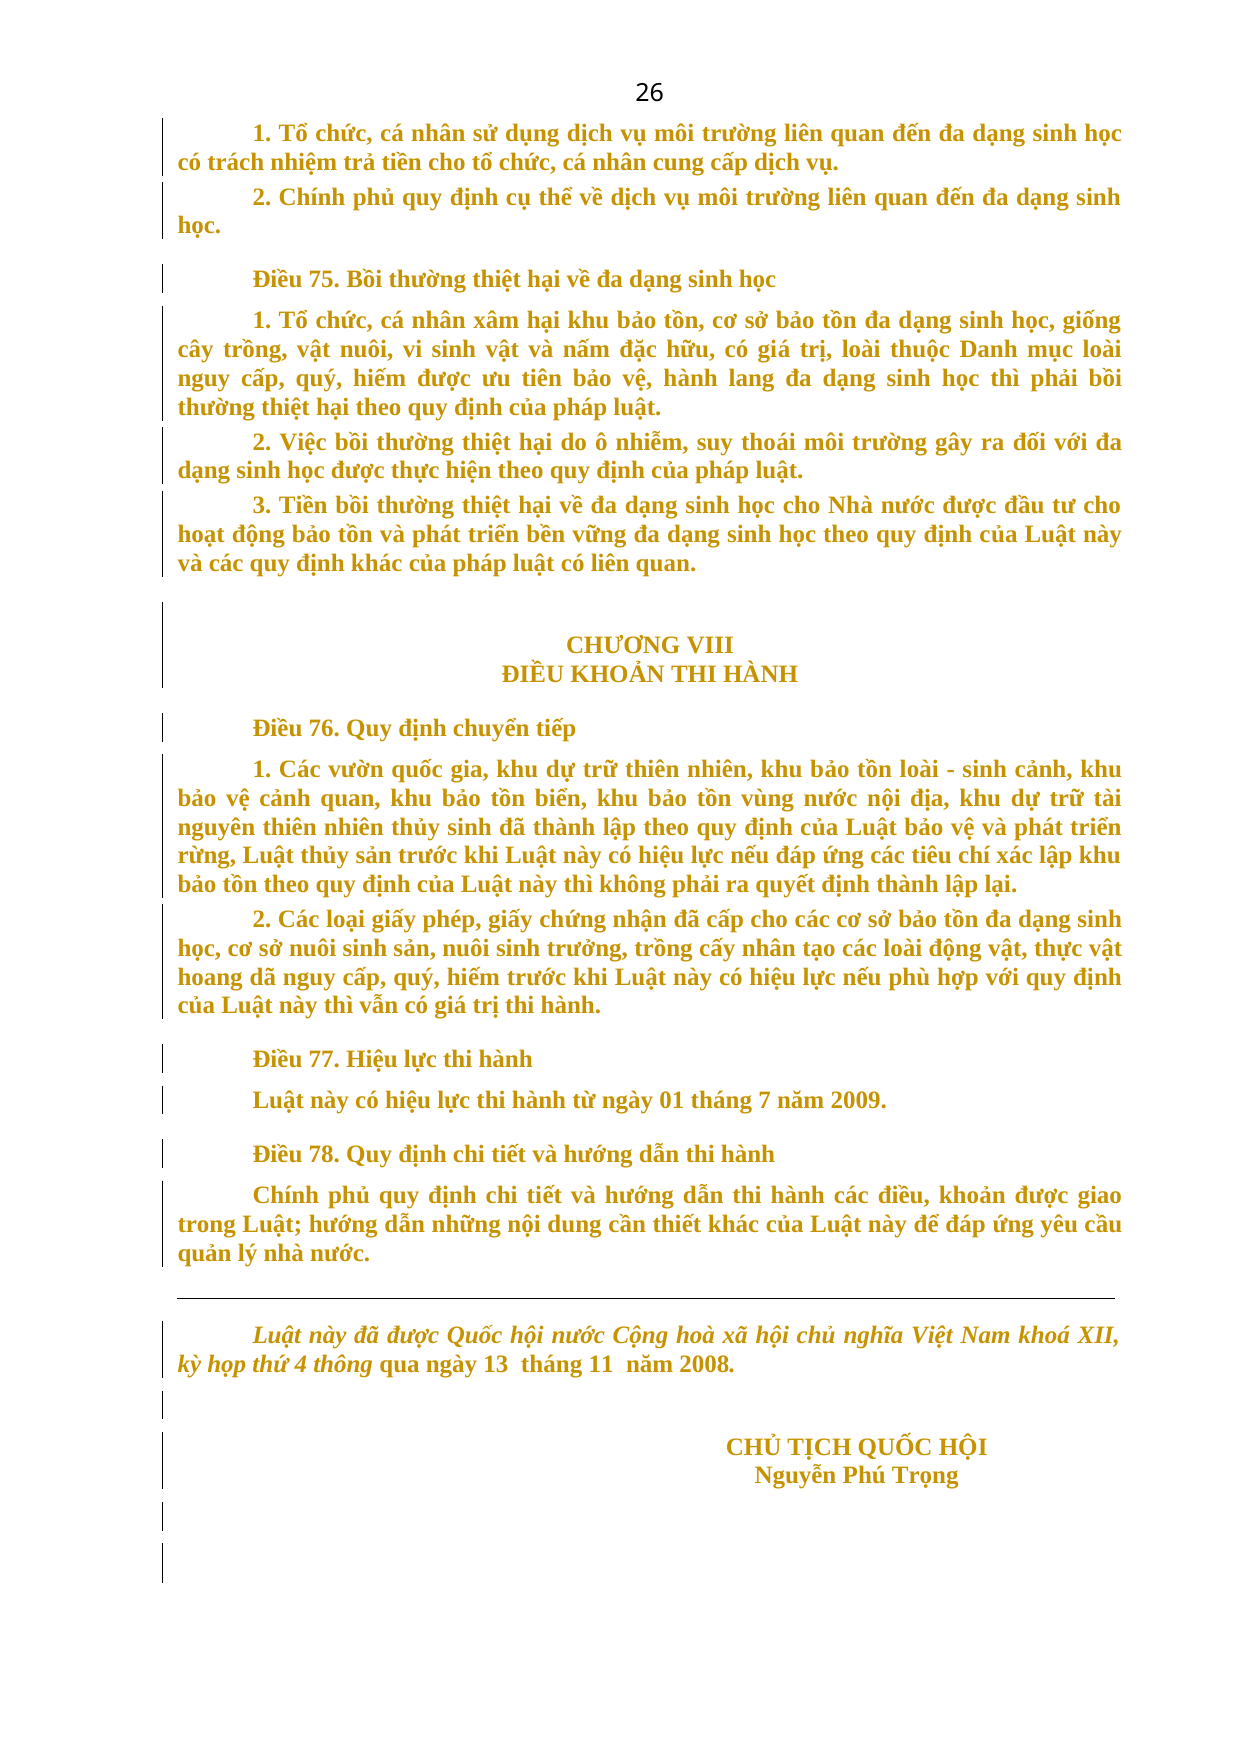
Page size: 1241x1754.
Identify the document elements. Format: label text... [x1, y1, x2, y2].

text 1. Tổ chức, cá nhân xâm hại khu bảo tồn, cơ sở bảo tồn đa dạng sinh học, giống cây trồng, vật nuôi, vi sinh vật và nấm đặc hữu, có giá trị, loài thuộc Danh mục loài nguy cấp, quý, hiếm được ưu tiên bảo vệ, hành lang đa dạng sinh học thì phải bồi thường thiệt hại theo quy định của pháp luật. [177, 306, 1122, 421]
text Nguyễn Phú Trọng [177, 1461, 1122, 1489]
text 1. Tổ chức, cá nhân sử dụng dịch vụ môi trường liên quan đến đa dạng sinh học có trách nhiệm trả tiền cho tổ chức, cá nhân cung cấp dịch vụ. [177, 118, 1122, 176]
text 2. Việc bồi thường thiệt hại do ô nhiễm, suy thoái môi trường gây ra đối với đa dạng sinh học được thực hiện theo quy định của pháp luật. [177, 427, 1122, 484]
text CHỦ TỊCH QUỐC HỘI [177, 1432, 1122, 1461]
text CHƯƠNG VIII [177, 631, 1122, 659]
text ĐIỀU KHOẢN THI HÀNH [177, 659, 1122, 688]
text 2. Chính phủ quy định cụ thể về dịch vụ môi trường liên quan đến đa dạng sinh học. [177, 182, 1122, 239]
text Luật này đã được Quốc hội nước Cộng hoà xã hội chủ nghĩa Việt Nam khoá XII, kỳ họp thứ 4 thông qua ngày 13 tháng 11 năm 2008. [177, 1321, 1122, 1378]
text 3. Tiền bồi thường thiệt hại về đa dạng sinh học cho Nhà nước được đầu tư cho hoạt động bảo tồn và phát triển bền vững đa dạng sinh học theo quy định của Luật này và các quy định khác của pháp luật có liên quan. [177, 491, 1122, 577]
text Luật này có hiệu lực thi hành từ ngày 01 tháng 7 năm 2009. [177, 1086, 1122, 1114]
text Chính phủ quy định chi tiết và hướng dẫn thi hành các điều, khoản được giao trong Luật; hướng dẫn những nội dung cần thiết khác của Luật này để đáp ứng yêu cầu quản lý nhà nước. [177, 1181, 1122, 1267]
text Điều 77. Hiệu lực thi hành [177, 1044, 1122, 1073]
text Điều 75. Bồi thường thiệt hại về đa dạng sinh học [177, 264, 1122, 293]
text 2. Các loại giấy phép, giấy chứng nhận đã cấp cho các cơ sở bảo tồn đa dạng sinh học, cơ sở nuôi sinh sản, nuôi sinh trưởng, trồng cấy nhân tạo các loài động vật, thực vật hoang dã nguy cấp, quý, hiếm trước khi Luật này có hiệu lực nếu phù hợp với quy định của Luật này thì vẫn có giá trị thi hành. [177, 904, 1122, 1019]
text Điều 78. Quy định chi tiết và hướng dẫn thi hành [177, 1139, 1122, 1168]
text Điều 76. Quy định chuyển tiếp [177, 713, 1122, 742]
text 1. Các vườn quốc gia, khu dự trữ thiên nhiên, khu bảo tồn loài - sinh cảnh, khu bảo vệ cảnh quan, khu bảo tồn biển, khu bảo tồn vùng nước nội địa, khu dự trữ tài nguyên thiên nhiên thủy sinh đã thành lập theo quy định của Luật bảo vệ và phát triển rừng, Luật thủy sản trước khi Luật này có hiệu lực nếu đáp ứng các tiêu chí xác lập khu bảo tồn theo quy định của Luật này thì không phải ra quyết định thành lập lại. [177, 754, 1122, 898]
